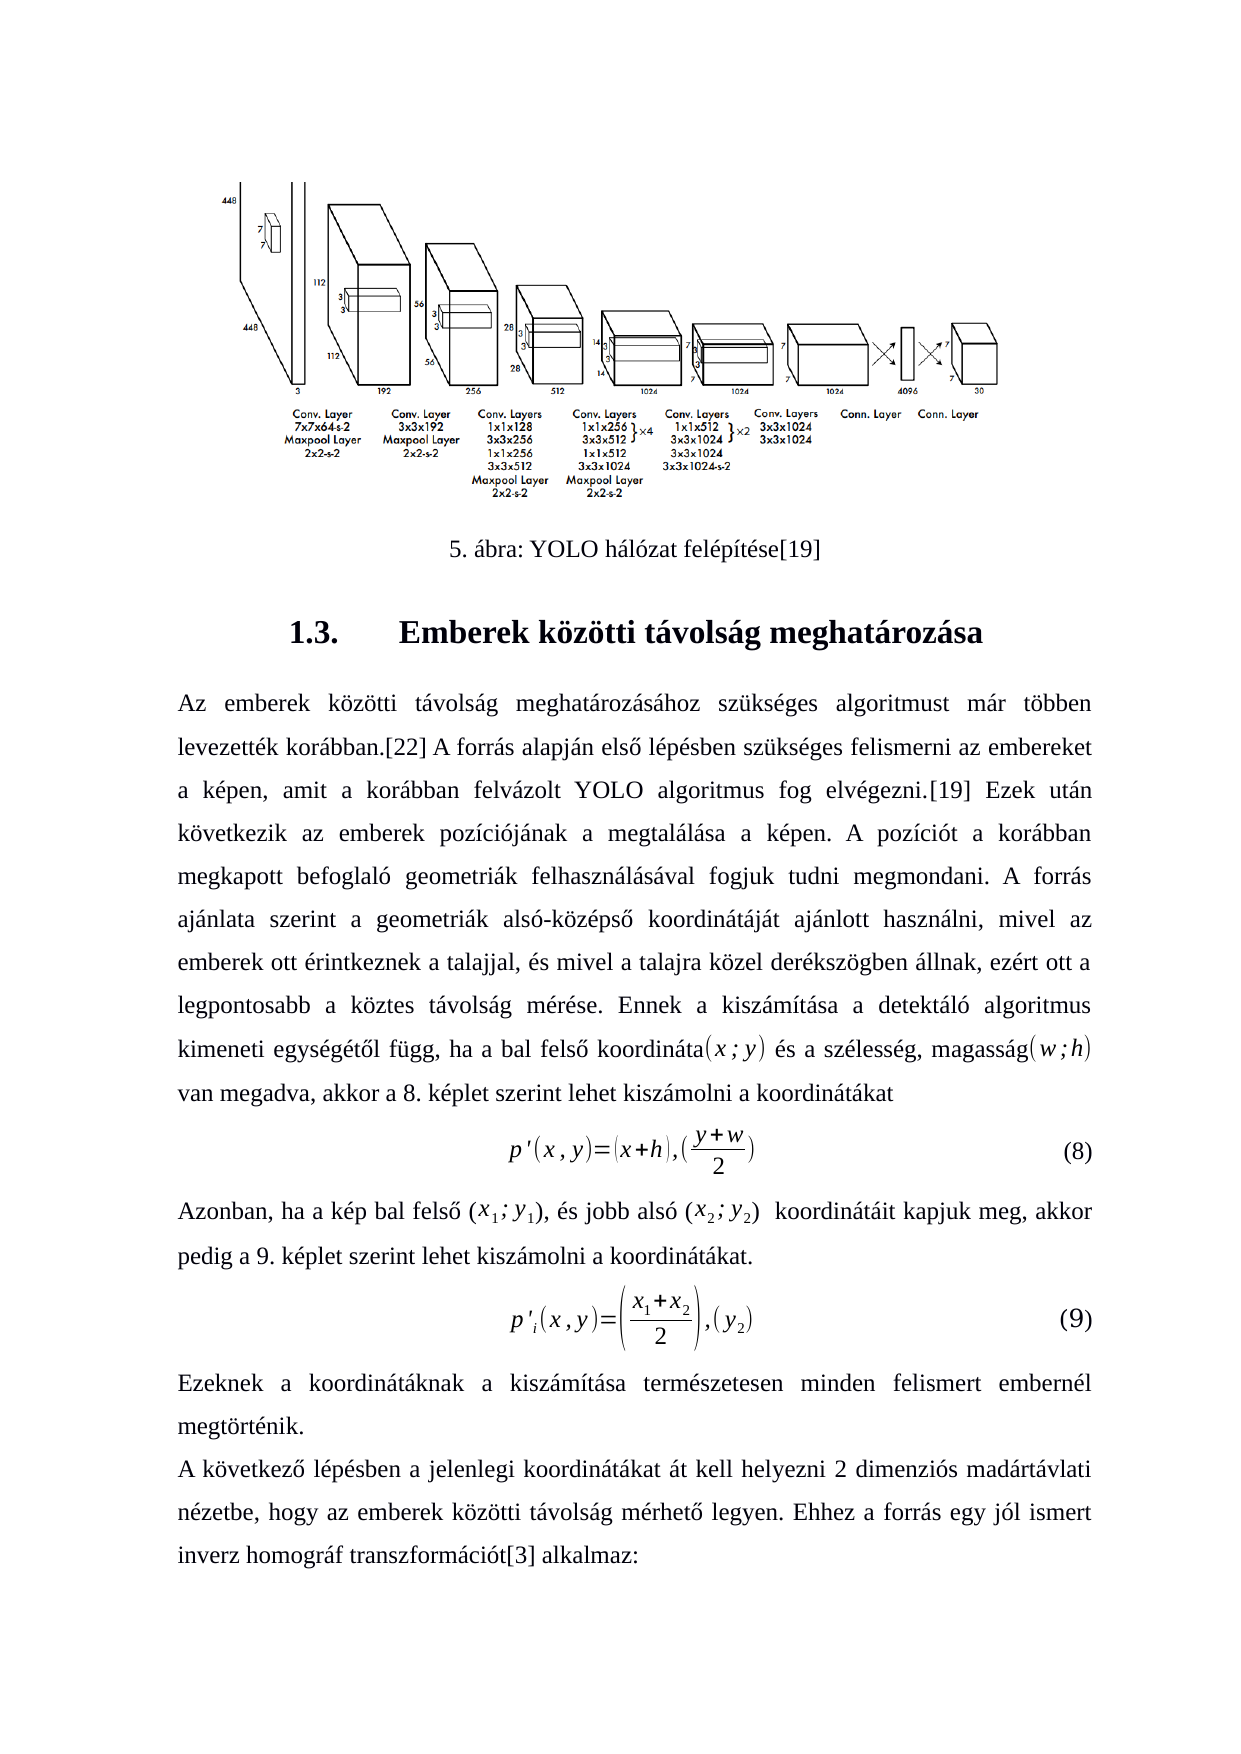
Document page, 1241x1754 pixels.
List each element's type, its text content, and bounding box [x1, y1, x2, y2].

text Az emberek közötti távolság meghatározásához szükséges algoritmust már többen levezették korábban.[22] A forrás alapján első lépésben szükséges felismerni az embereket a képen, amit a korábban felvázolt YOLO algoritmus fog elvégezni.[19] Ezek után következik az emberek pozíciójának a megtalálása a képen. A pozíciót a korábban megkapott befoglaló geometriák felhasználásával fogjuk tudni megmondani. A forrás ajánlata szerint a geometriák alsó-középső koordinátáját ajánlott használni, mivel az emberek ott érintkeznek a talajjal, és mivel a talajra közel derékszögben állnak, ezért ott a legpontosabb a köztes távolság mérése. Ennek a kiszámítása a detektáló algoritmus kimeneti egységétől függ, ha a bal felső koordináta és a szélesség, magasság van megadva, akkor a 8. képlet szerint lehet kiszámolni a koordinátákat [177, 688, 1092, 1107]
text Azonban, ha a kép bal felső (), és jobb alsó () koordinátáit kapjuk meg, akkor pedig a 9. képlet szerint lehet kiszámolni a koordinátákat. [177, 1195, 1092, 1269]
text A következő lépésben a jelenlegi koordinátákat át kell helyezni 2 dimenziós madártávlati nézetbe, hogy az emberek közötti távolság mérhető legyen. Ehhez a forrás egy jól ismert inverz homográf transzformációt[3] alkalmaz: [177, 1454, 1092, 1569]
text (8) [177, 1121, 1092, 1180]
picture [214, 147, 1056, 507]
subtitle 5. ábra: YOLO hálózat felépítése[19] [177, 534, 1092, 563]
subtitle Emberek közötti távolság meghatározása [288, 613, 1092, 651]
text (9) [177, 1284, 1092, 1353]
text Ezeknek a koordinátáknak a kiszámítása természetesen minden felismert embernél megtörténik. [177, 1368, 1092, 1440]
